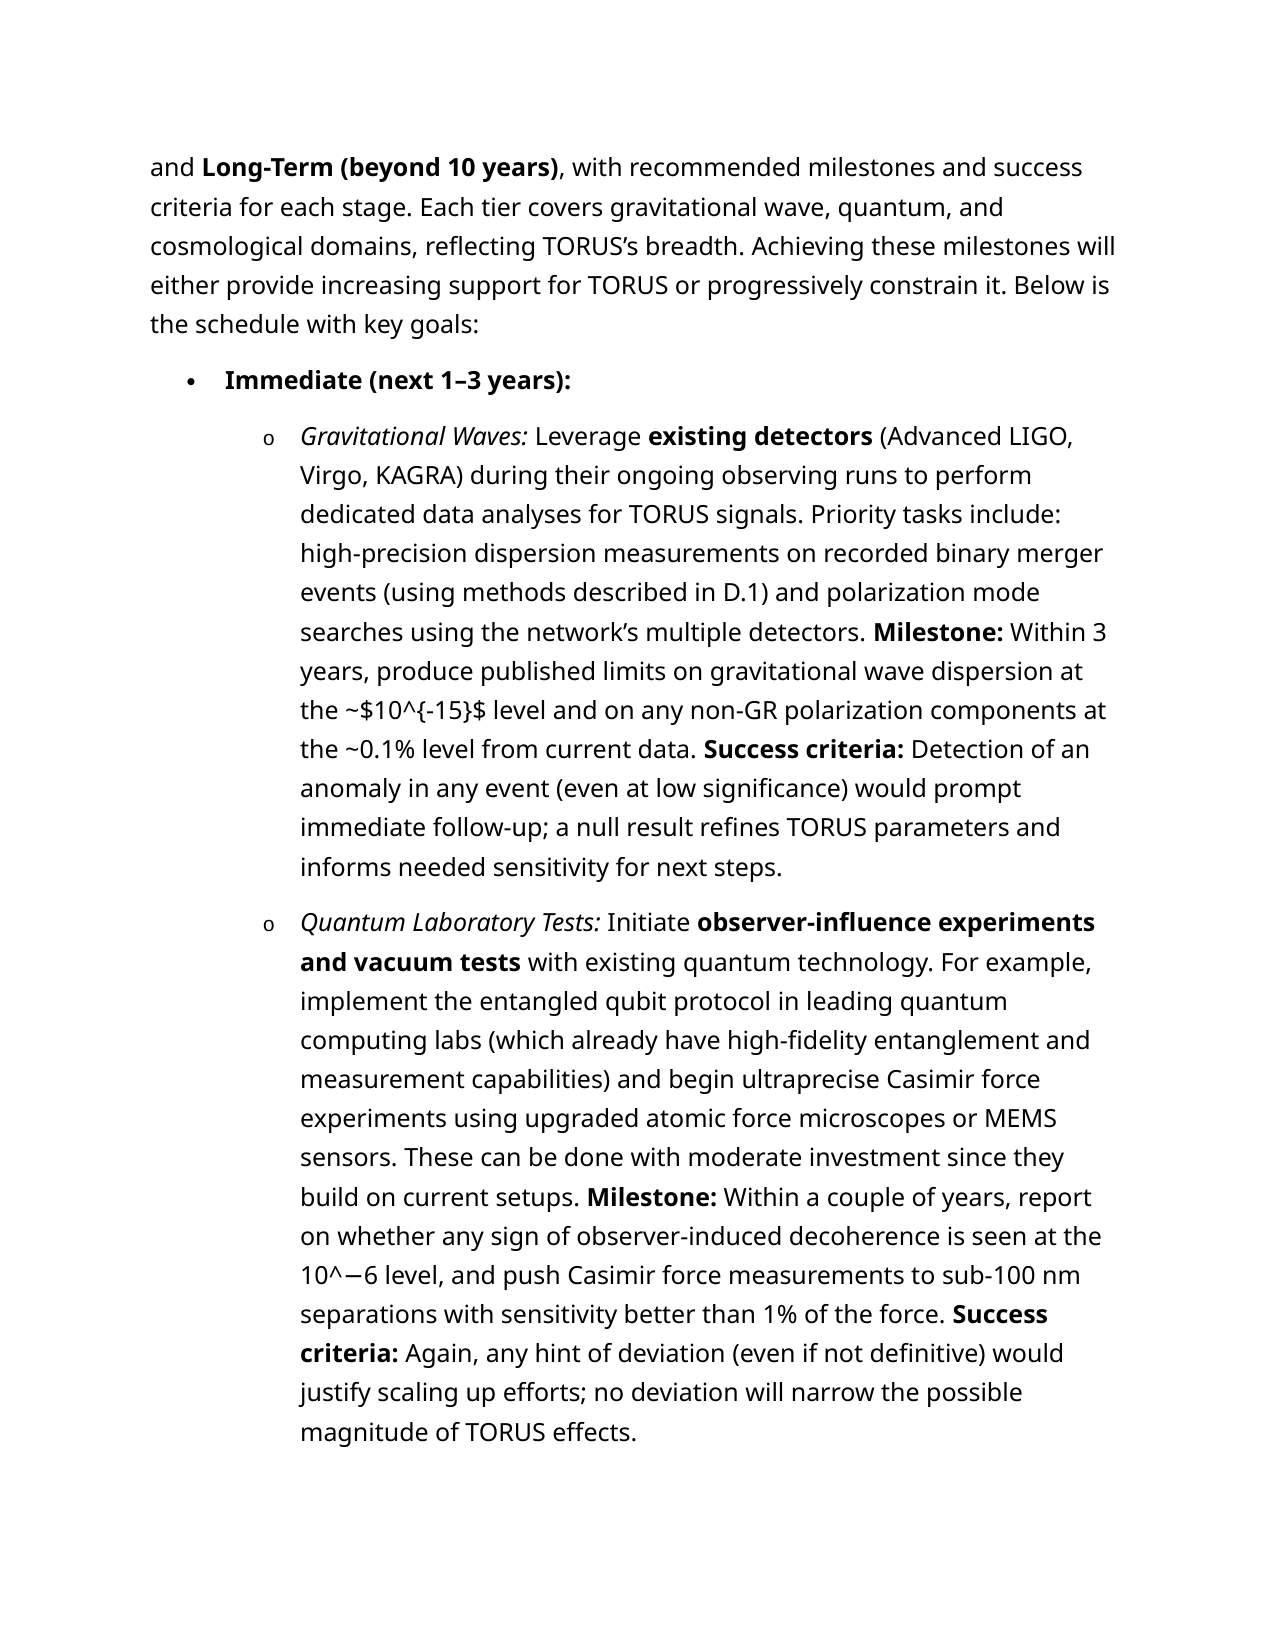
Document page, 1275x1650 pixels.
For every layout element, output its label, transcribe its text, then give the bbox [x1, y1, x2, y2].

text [150, 150, 1125, 341]
list Quantum Laboratory Tests: Initiate observer-influence experiments and vacuum tests with existing quantum technology. For example, implement the entangled qubit protocol in leading quantum computing labs (which already have high-fidelity entanglement and measurement capabilities) and begin ultraprecise Casimir force experiments using upgraded atomic force microscopes or MEMS sensors. These can be done with moderate investment since they build on current setups. Milestone: Within a couple of years, report on whether any sign of observer-induced decoherence is seen at the 10^−6 level, and push Casimir force measurements to sub-100 nm separations with sensitivity better than 1% of the force. Success criteria: Again, any hint of deviation (even if not definitive) would justify scaling up efforts; no deviation will narrow the possible magnitude of TORUS effects. [262, 905, 1125, 1448]
list Immediate (next 1–3 years): [187, 362, 1125, 397]
list Gravitational Waves: Leverage existing detectors (Advanced LIGO, Virgo, KAGRA) during their ongoing observing runs to perform dedicated data analyses for TORUS signals. Priority tasks include: high-precision dispersion measurements on recorded binary merger events (using methods described in D.1) and polarization mode searches using the network’s multiple detectors. Milestone: Within 3 years, produce published limits on gravitational wave dispersion at the ~$10^{-15}$ level and on any non-GR polarization components at the ~0.1% level from current data. Success criteria: Detection of an anomaly in any event (even at low significance) would prompt immediate follow-up; a null result refines TORUS parameters and informs needed sensitivity for next steps. [262, 418, 1125, 883]
